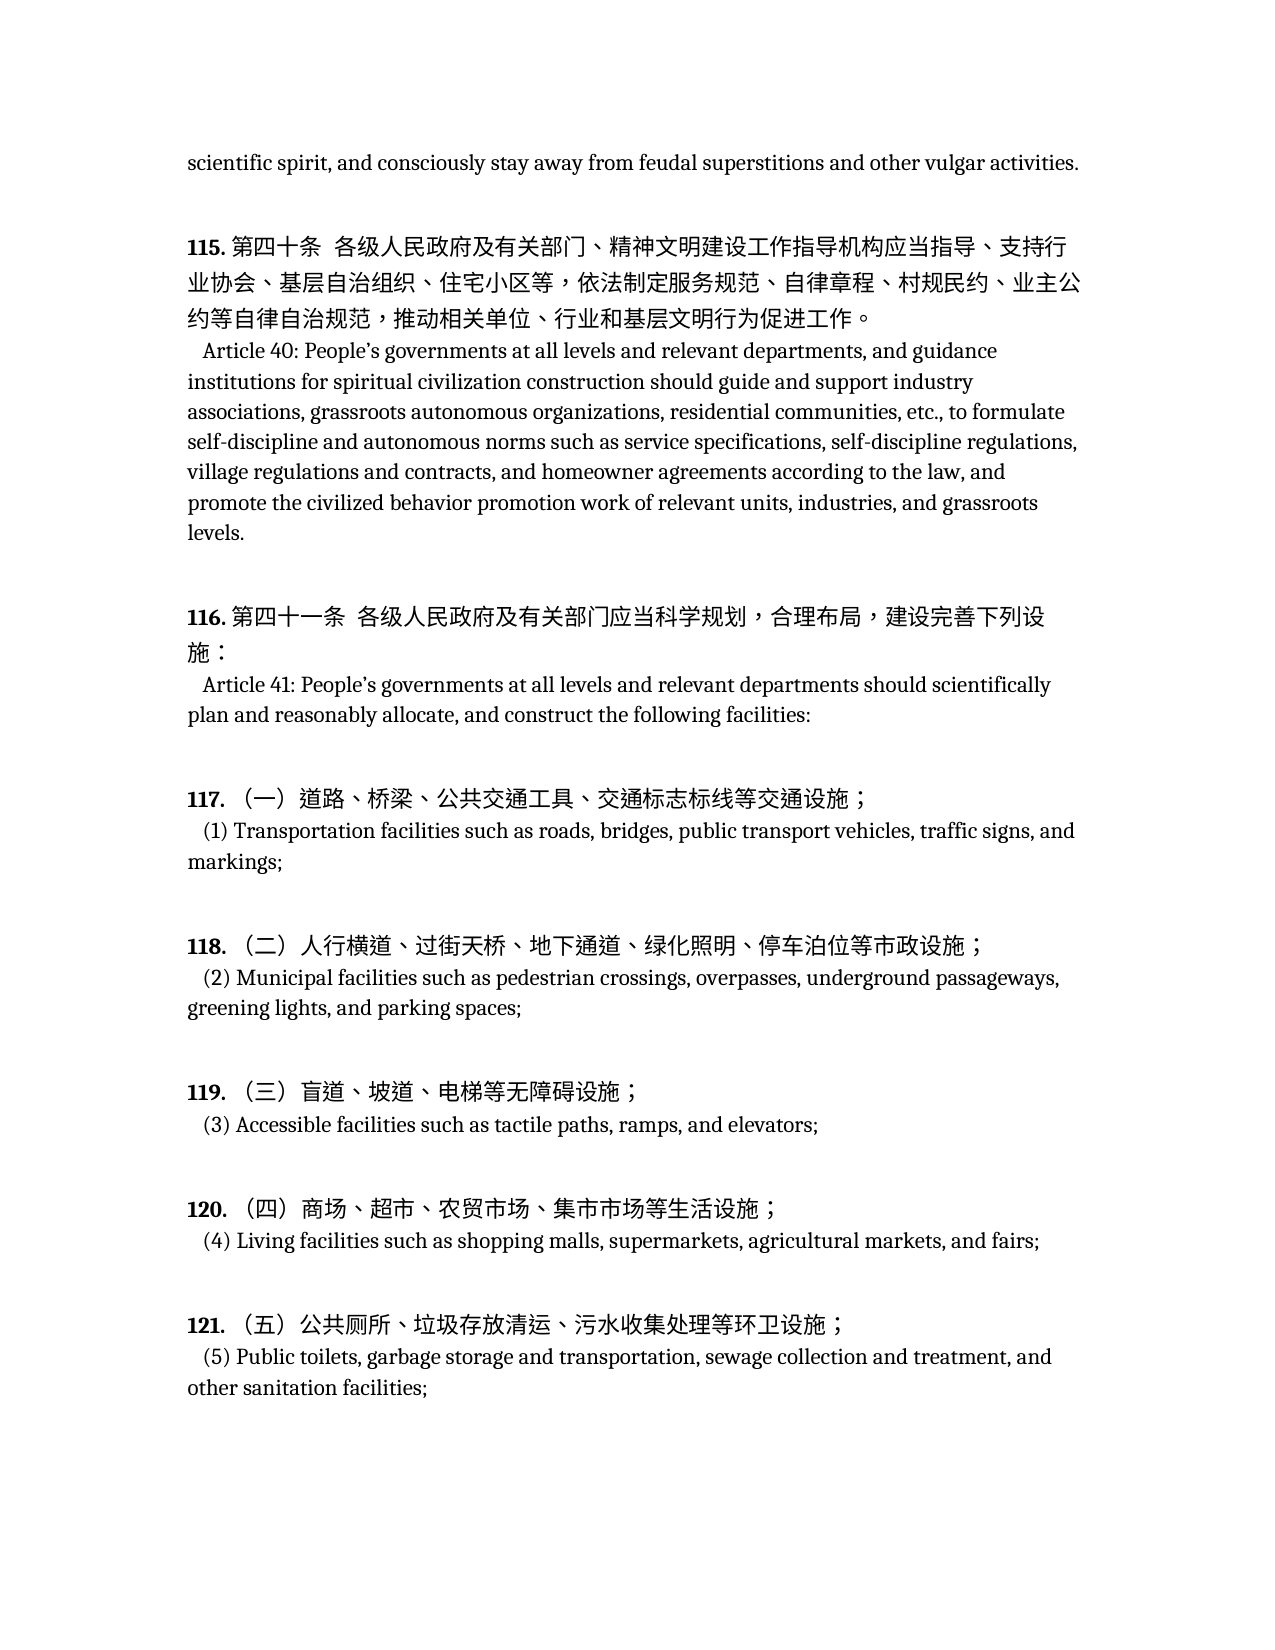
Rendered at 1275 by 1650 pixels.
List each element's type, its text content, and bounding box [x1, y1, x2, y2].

text 115. 第四十条 各级人民政府及有关部门、精神文明建设工作指导机构应当指导、支持行业协会、基层自治组织、住宅小区等，依法制定服务规范、自律章程、村规民约、业主公约等自律自治规范，推动相关单位、行业和基层文明行为促进工作。 Article 40: People’s governments at all levels and relevant departments, and guidance institutions for spiritual civilization construction should guide and support industry associations, grassroots autonomous organizations, residential communities, etc., to formulate self-discipline and autonomous norms such as service specifications, self-discipline regulations, village regulations and contracts, and homeowner agreements according to the law, and promote the civilized behavior promotion work of relevant units, industries, and grassroots levels. [187, 231, 1087, 576]
text 121. （五）公共厕所、垃圾存放清运、污水收集处理等环卫设施； (5) Public toilets, garbage storage and transportation, sewage collection and treatment, and other sanitation facilities; [187, 1309, 1087, 1431]
text 120. （四）商场、超市、农贸市场、集市市场等生活设施； (4) Living facilities such as shopping malls, supermarkets, agricultural markets, and fairs; [187, 1193, 1087, 1284]
text 119. （三）盲道、坡道、电梯等无障碍设施； (3) Accessible facilities such as tactile paths, ramps, and elevators; [187, 1076, 1087, 1168]
text 116. 第四十一条 各级人民政府及有关部门应当科学规划，合理布局，建设完善下列设施： Article 41: People’s governments at all levels and relevant departments should scientifically plan and reasonably allocate, and construct the following facilities: [187, 601, 1087, 758]
text 118. （二）人行横道、过街天桥、地下通道、绿化照明、停车泊位等市政设施； (2) Municipal facilities such as pedestrian crossings, overpasses, underground passageways, greening lights, and parking spaces; [187, 930, 1087, 1052]
text 117. （一）道路、桥梁、公共交通工具、交通标志标线等交通设施； (1) Transportation facilities such as roads, bridges, public transport vehicles, traffic signs, and markings; [187, 783, 1087, 905]
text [187, 150, 1087, 207]
